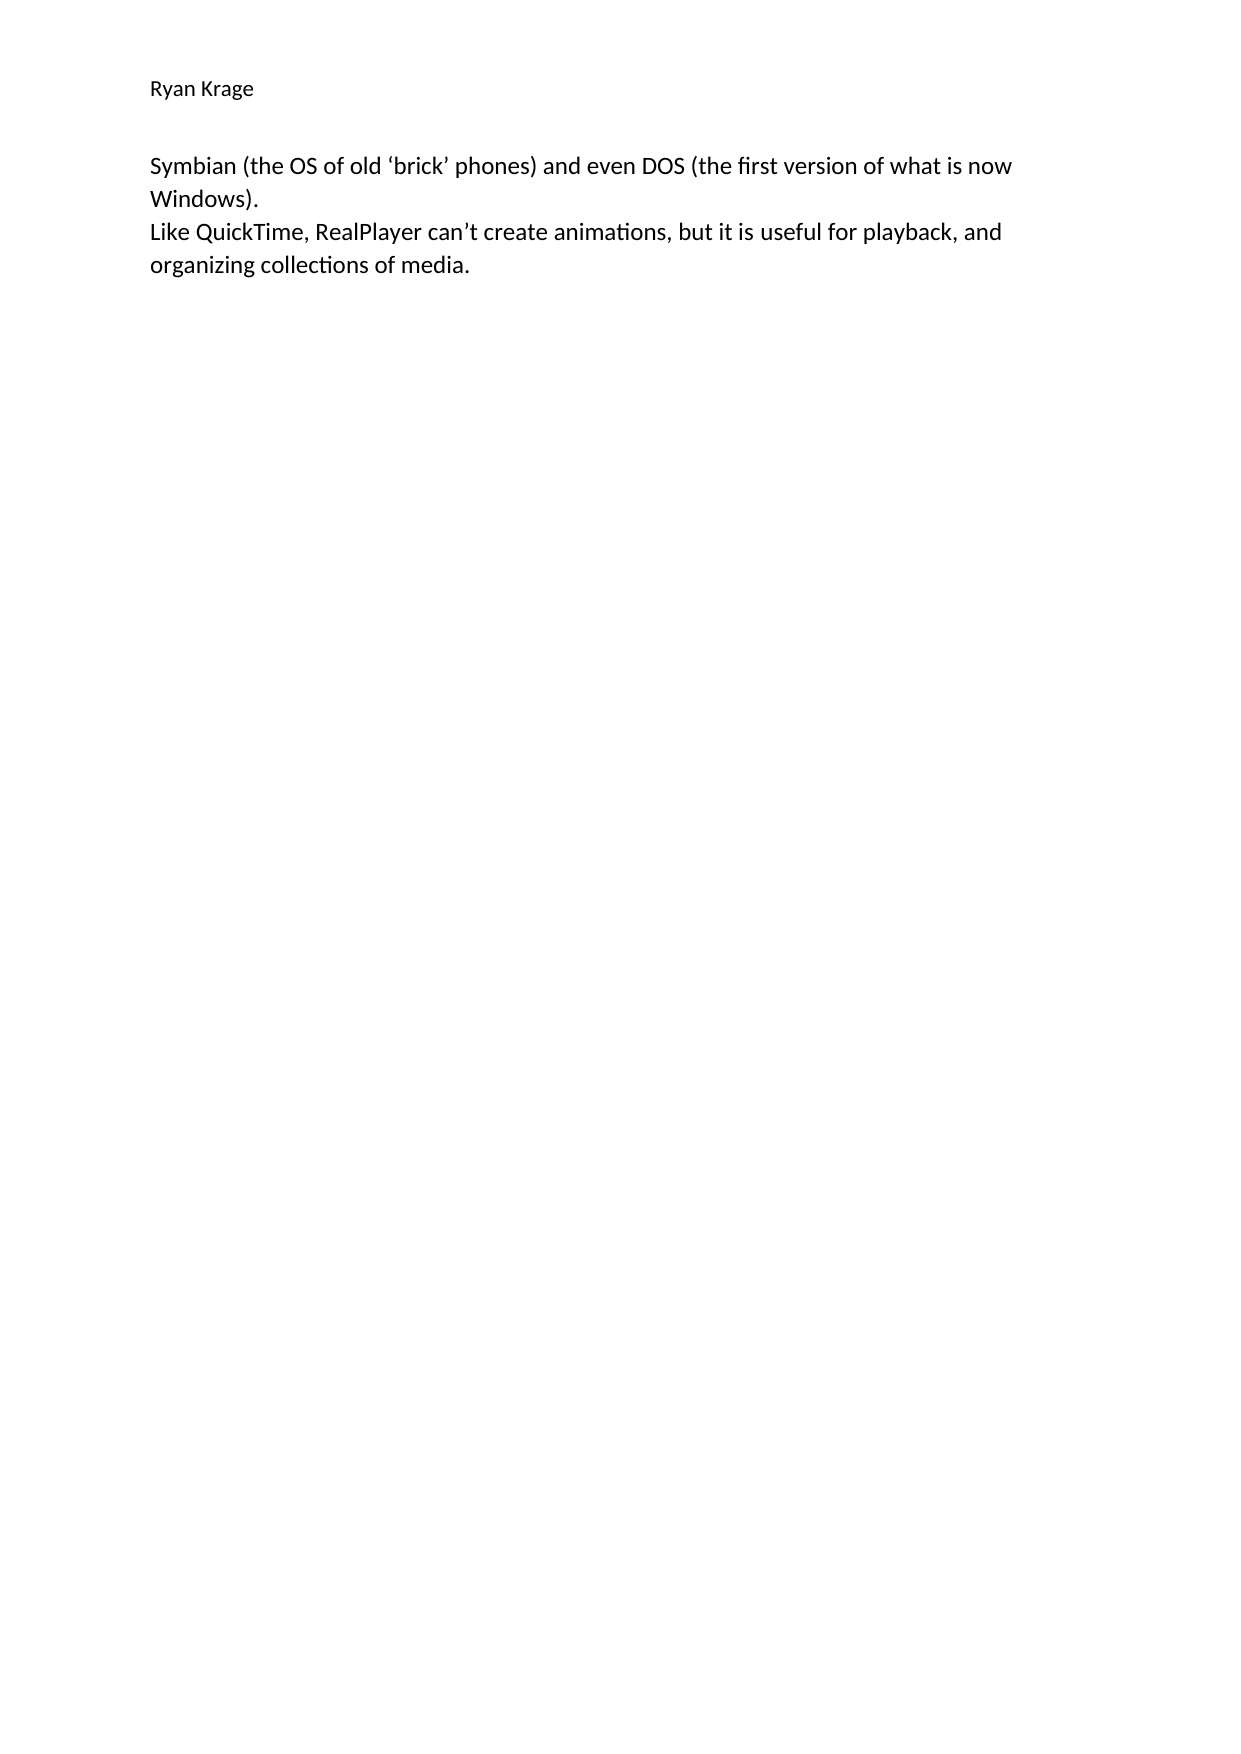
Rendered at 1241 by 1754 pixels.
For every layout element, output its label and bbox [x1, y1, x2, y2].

text [150, 150, 1090, 279]
